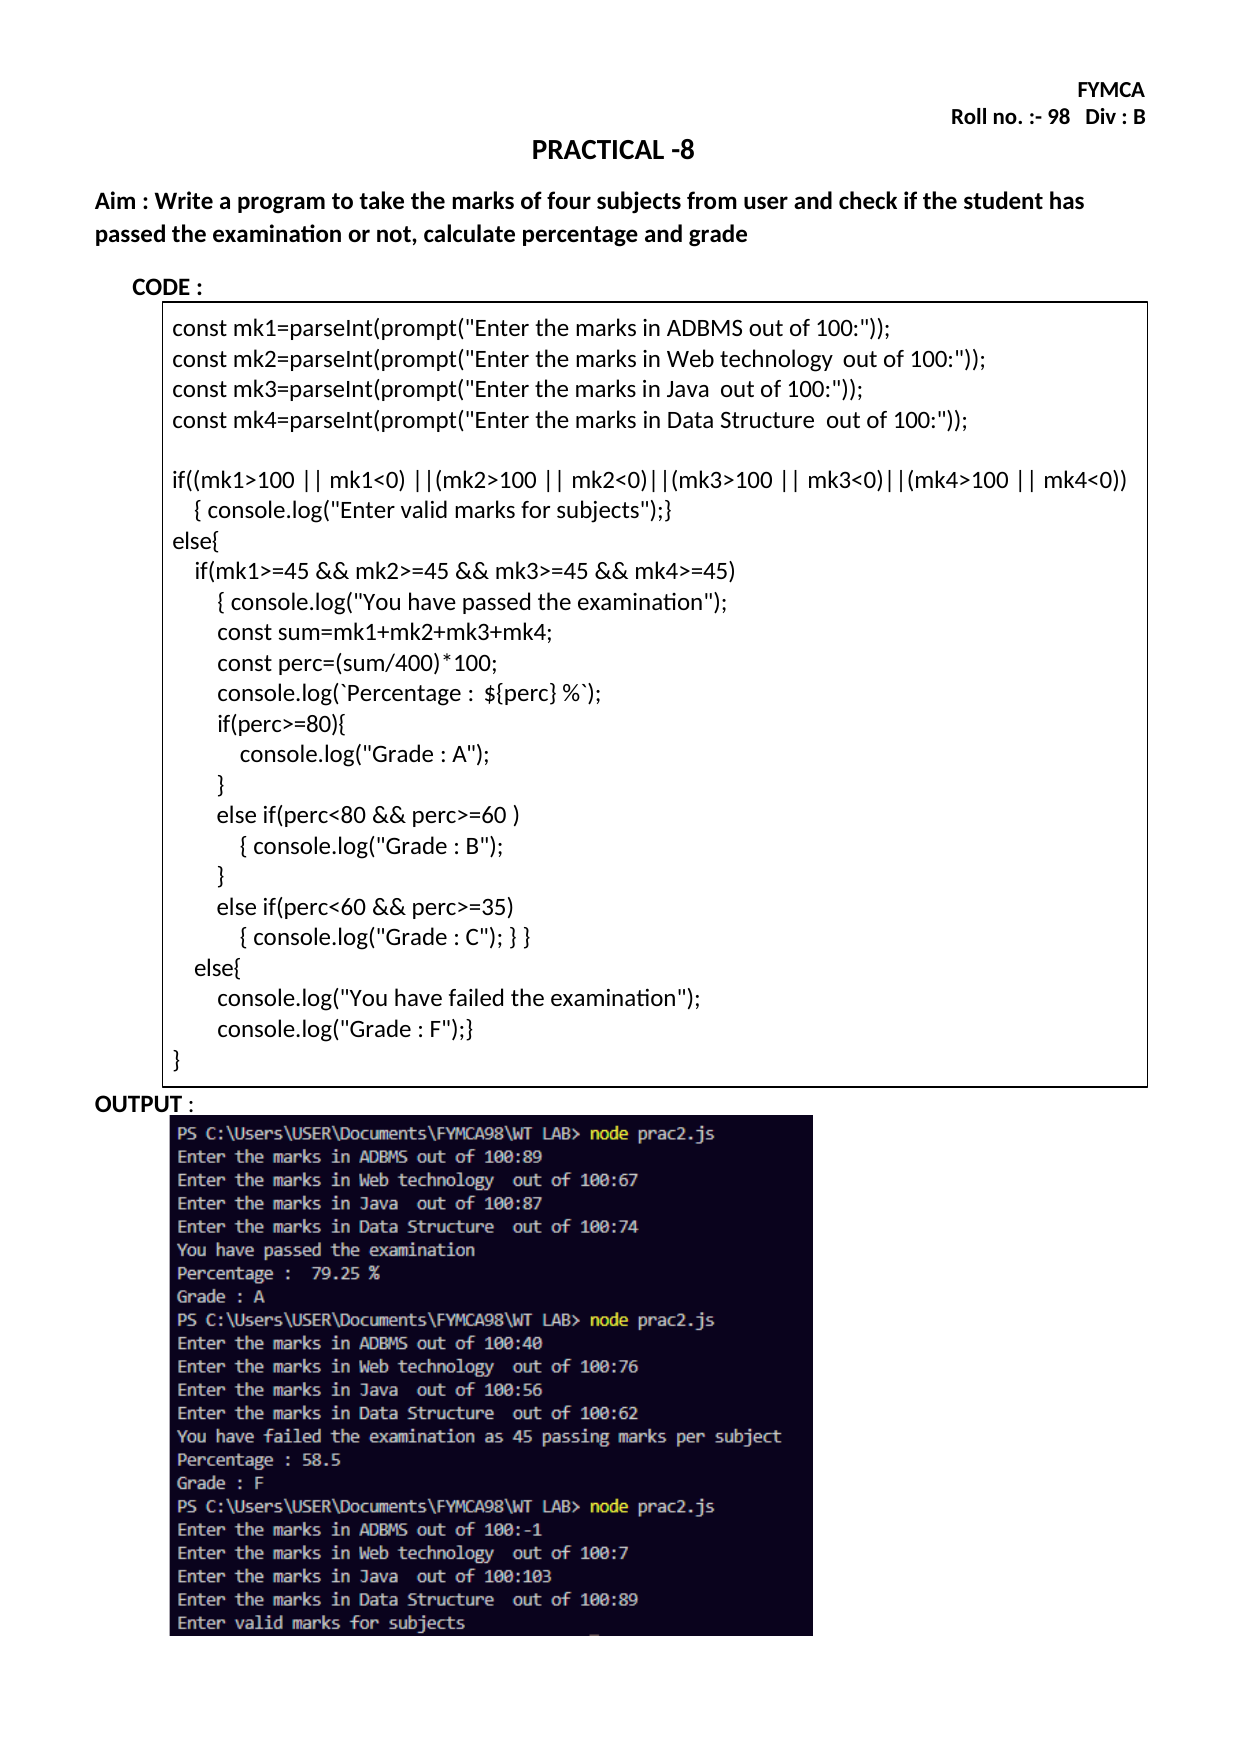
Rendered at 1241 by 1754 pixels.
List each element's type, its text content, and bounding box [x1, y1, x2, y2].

picture [169, 1115, 813, 1636]
text CODE : [132, 271, 1152, 302]
text Aim : Write a program to take the marks of four subjects from user and check if the student has passed the examination or not, calculate percentage and grade [94, 185, 1145, 248]
text OUTPUT : [94, 1088, 1152, 1118]
